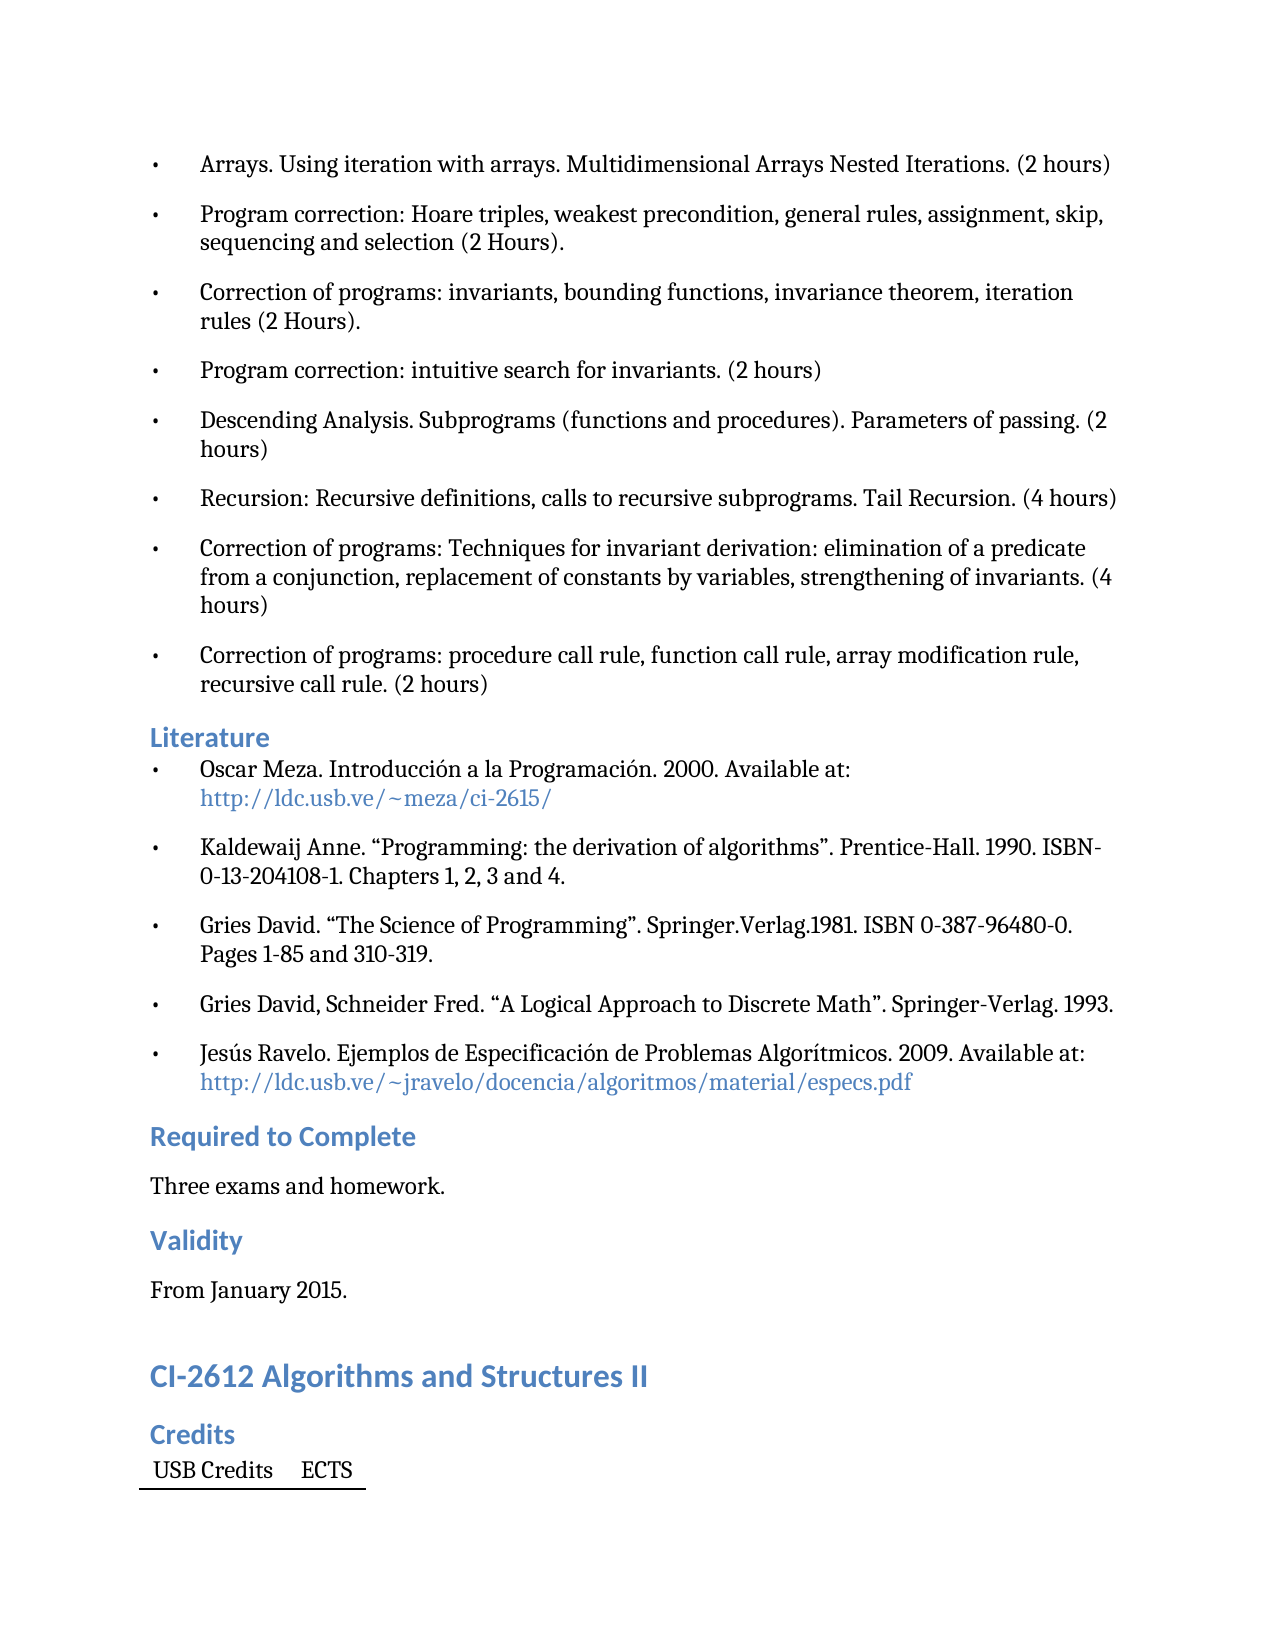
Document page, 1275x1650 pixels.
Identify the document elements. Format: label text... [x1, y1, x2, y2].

list Program correction: intuitive search for invariants. (2 hours) [150, 356, 1125, 385]
list Arrays. Using iteration with arrays. Multidimensional Arrays Nested Iterations. (2 hours) [150, 150, 1125, 179]
subtitle Literature [150, 719, 1125, 755]
subtitle CI-2612 Algorithms and Structures II [150, 1355, 1125, 1396]
list Oscar Meza. Introducción a la Programación. 2000. Available at: http://ldc.usb.ve/~meza/ci-2615/ [150, 755, 1125, 812]
subtitle Credits [150, 1416, 1125, 1452]
list Correction of programs: procedure call rule, function call rule, array modification rule, recursive call rule. (2 hours) [150, 641, 1125, 698]
list Gries David. “The Science of Programming”. Springer.Verlag.1981. ISBN 0-387-96480-0. Pages 1-85 and 310-319. [150, 911, 1125, 969]
list Correction of programs: Techniques for invariant derivation: elimination of a predicate from a conjunction, replacement of constants by variables, strengthening of invariants. (4 hours) [150, 534, 1125, 620]
text Three exams and homework. [150, 1172, 1125, 1201]
list Correction of programs: invariants, bounding functions, invariance theorem, iteration rules (2 Hours). [150, 278, 1125, 335]
list Recursion: Recursive definitions, calls to recursive subprograms. Tail Recursion. (4 hours) [150, 484, 1125, 513]
table_header USB Credits [139, 1452, 287, 1488]
table_header ECTS [287, 1452, 366, 1488]
text From January 2015. [150, 1276, 1125, 1305]
subtitle Required to Complete [150, 1118, 1125, 1153]
list Program correction: Hoare triples, weakest precondition, general rules, assignment, skip, sequencing and selection (2 Hours). [150, 199, 1125, 257]
subtitle Validity [150, 1222, 1125, 1257]
list Gries David, Schneider Fred. “A Logical Approach to Discrete Math”. Springer-Verlag. 1993. [150, 990, 1125, 1018]
list Kaldewaij Anne. “Programming: the derivation of algorithms”. Prentice-Hall. 1990. ISBN- 0-13-204108-1. Chapters 1, 2, 3 and 4. [150, 833, 1125, 891]
list Descending Analysis. Subprograms (functions and procedures). Parameters of passing. (2 hours) [150, 406, 1125, 463]
list Jesús Ravelo. Ejemplos de Especificación de Problemas Algorítmicos. 2009. Available at: http://ldc.usb.ve/~jravelo/docencia/algoritmos/material/especs.pdf [150, 1039, 1125, 1097]
